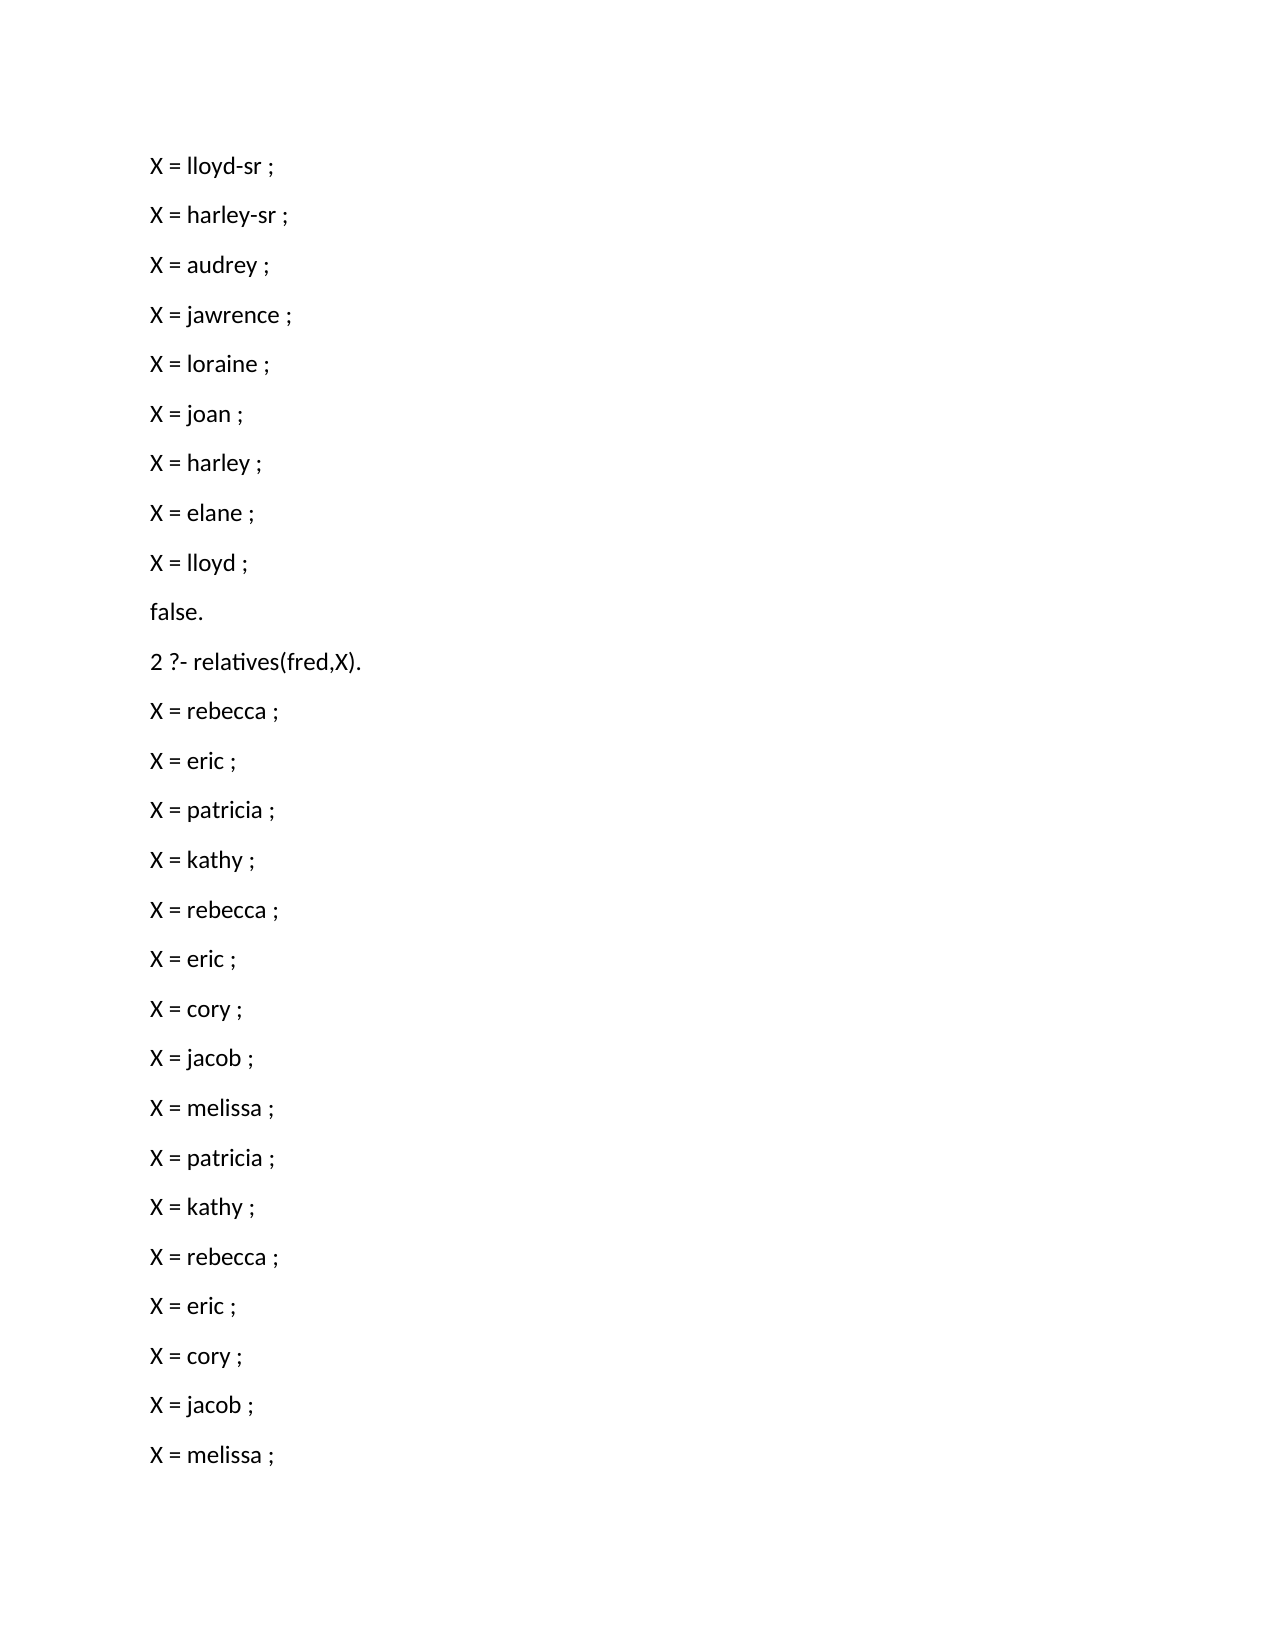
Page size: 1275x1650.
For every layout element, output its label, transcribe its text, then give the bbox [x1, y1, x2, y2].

text X = patricia ; [150, 1142, 1125, 1172]
text X = eric ; [150, 1290, 1125, 1321]
text X = cory ; [150, 993, 1125, 1023]
text X = harley ; [150, 447, 1125, 478]
text X = harley-sr ; [150, 199, 1125, 230]
text X = eric ; [150, 943, 1125, 974]
text false. [150, 596, 1125, 627]
text X = patricia ; [150, 794, 1125, 825]
text X = loraine ; [150, 348, 1125, 379]
text X = eric ; [150, 745, 1125, 776]
text X = lloyd ; [150, 547, 1125, 577]
text X = kathy ; [150, 1191, 1125, 1222]
text X = melissa ; [150, 1092, 1125, 1123]
text X = jacob ; [150, 1042, 1125, 1073]
text X = kathy ; [150, 844, 1125, 875]
text X = elane ; [150, 497, 1125, 528]
text X = audrey ; [150, 249, 1125, 280]
text X = rebecca ; [150, 1241, 1125, 1271]
text X = melissa ; [150, 1439, 1125, 1470]
text X = rebecca ; [150, 695, 1125, 726]
text 2 ?- relatives(fred,X). [150, 646, 1125, 676]
text X = jawrence ; [150, 299, 1125, 329]
text X = lloyd-sr ; [150, 150, 1125, 181]
text X = rebecca ; [150, 894, 1125, 924]
text X = cory ; [150, 1340, 1125, 1371]
text X = joan ; [150, 398, 1125, 428]
text X = jacob ; [150, 1389, 1125, 1420]
